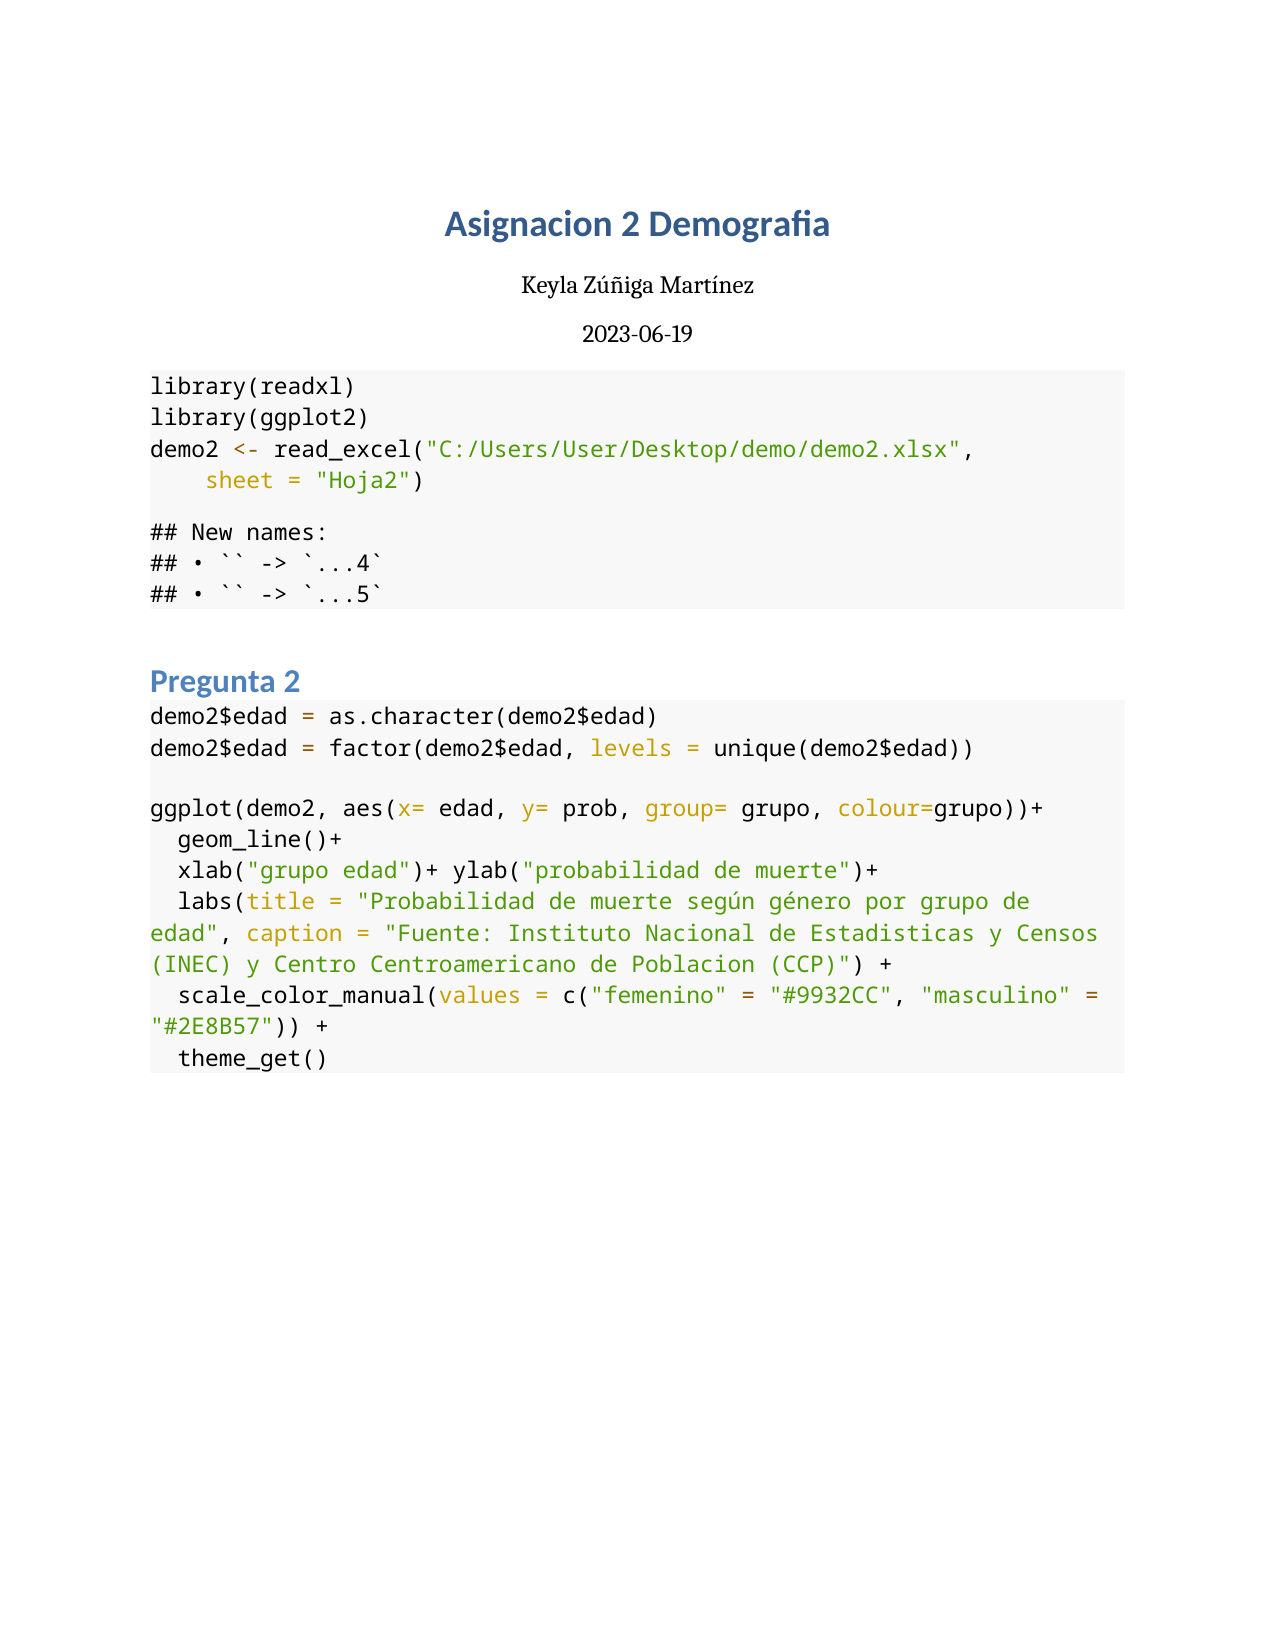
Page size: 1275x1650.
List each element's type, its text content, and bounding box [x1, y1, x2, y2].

text Keyla Zúñiga Martínez [150, 271, 1125, 299]
text ## New names: ## • `` -> `...4` ## • `` -> `...5` [150, 516, 1125, 609]
text 2023-06-19 [150, 320, 1125, 349]
subtitle Pregunta 2 [150, 659, 1125, 700]
text library(readxl) library(ggplot2) demo2 <- read_excel("C:/Users/User/Desktop/demo/demo2.xlsx", sheet = "Hoja2") [150, 370, 1125, 495]
title Asignacion 2 Demografia [150, 200, 1125, 246]
text demo2$edad = as.character(demo2$edad) demo2$edad = factor(demo2$edad, levels = unique(demo2$edad)) ggplot(demo2, aes(x= edad, y= prob, group= grupo, colour=grupo))+ geom_line()+ xlab("grupo edad")+ ylab("probabilidad de muerte")+ labs(title = "Probabilidad de muerte según género por grupo de edad", caption = "Fuente: Instituto Nacional de Estadisticas y Censos (INEC) y Centro Centroamericano de Poblacion (CCP)") + scale_color_manual(values = c("femenino" = "#9932CC", "masculino" = "#2E8B57")) + theme_get() [150, 700, 1125, 1073]
